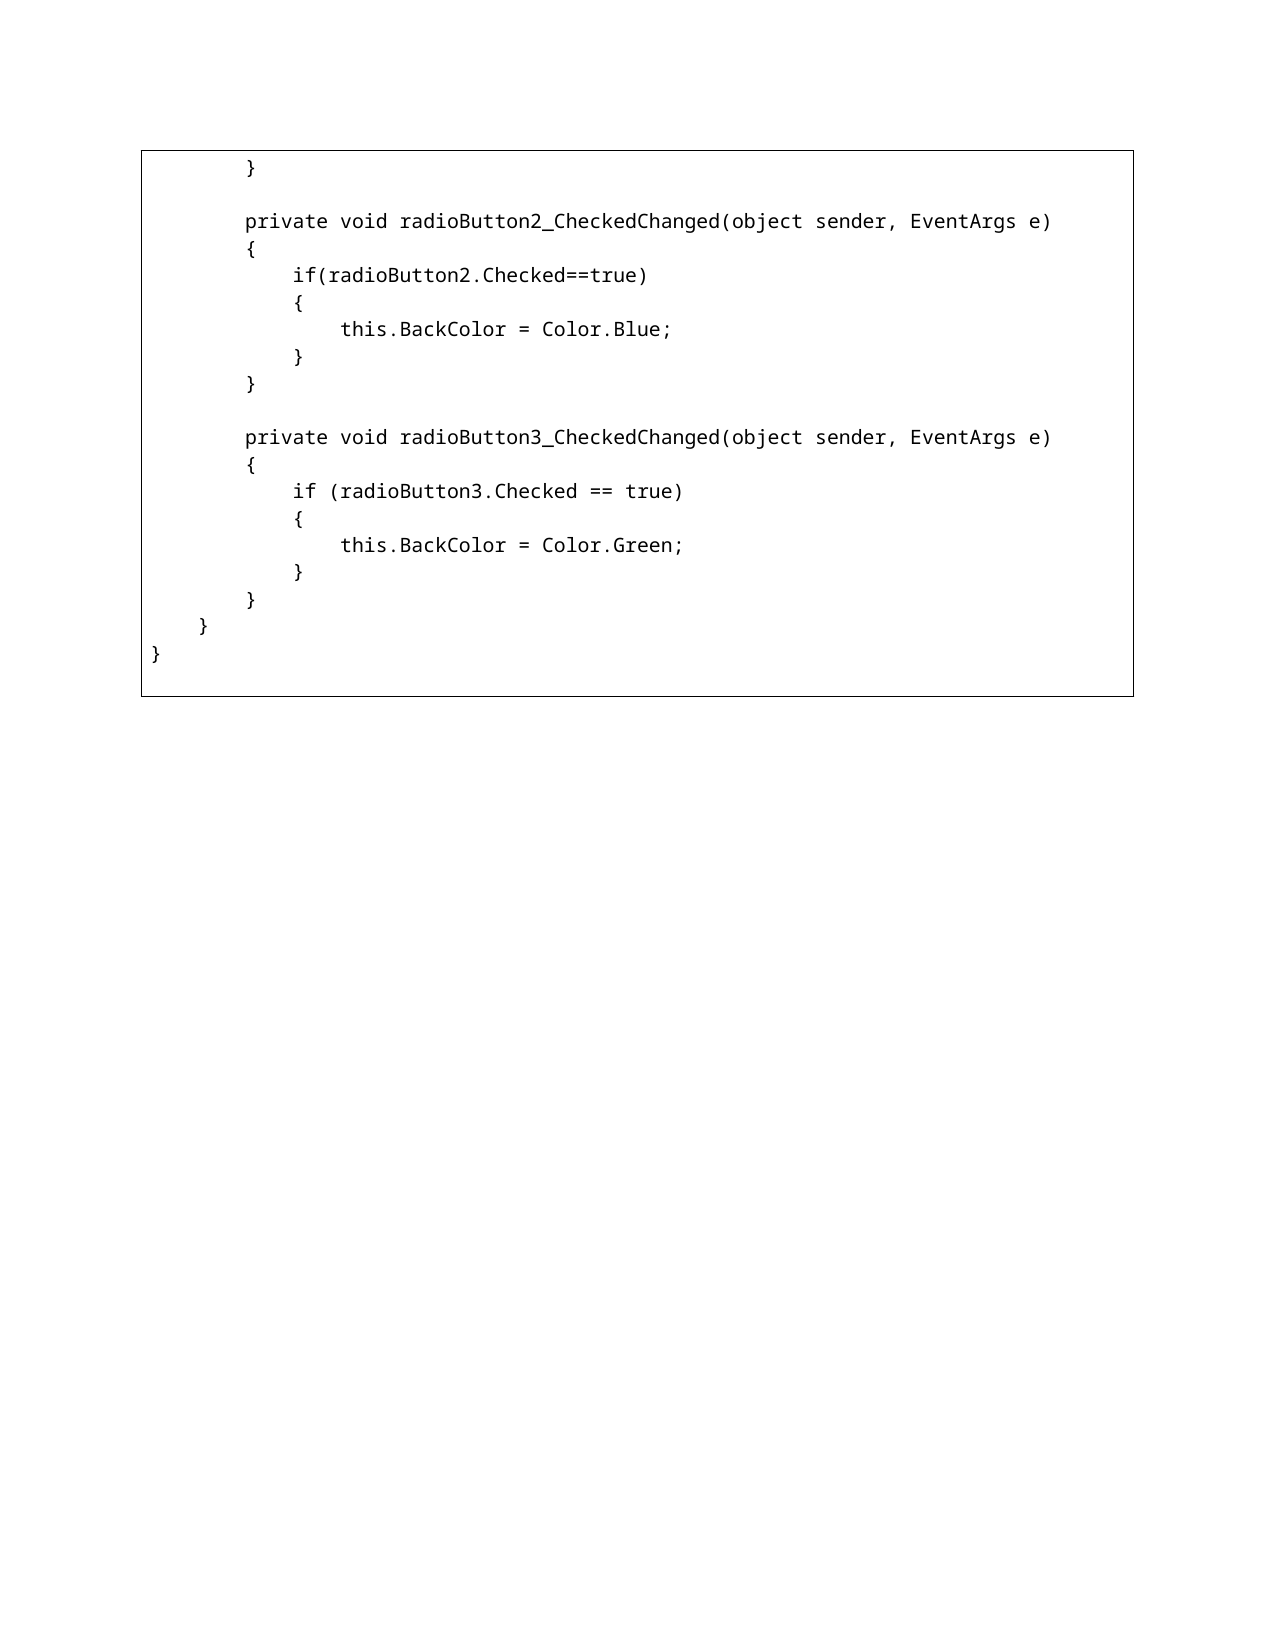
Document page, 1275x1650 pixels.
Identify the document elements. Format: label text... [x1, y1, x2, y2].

text { [150, 234, 1125, 261]
text } [150, 612, 1125, 639]
text private void radioButton2_CheckedChanged(object sender, EventArgs e) [150, 207, 1125, 234]
text { [150, 504, 1125, 531]
text { [150, 288, 1125, 315]
text } [150, 342, 1125, 369]
text this.BackColor = Color.Green; [150, 531, 1125, 558]
text this.BackColor = Color.Blue; [150, 315, 1125, 342]
text if(radioButton2.Checked==true) [150, 261, 1125, 288]
text if (radioButton3.Checked == true) [150, 477, 1125, 504]
text } [142, 151, 1133, 180]
text } [150, 369, 1125, 396]
text private void radioButton3_CheckedChanged(object sender, EventArgs e) [150, 423, 1125, 450]
text } [150, 639, 1125, 666]
text } [150, 585, 1125, 612]
text } [150, 558, 1125, 585]
text { [150, 450, 1125, 477]
